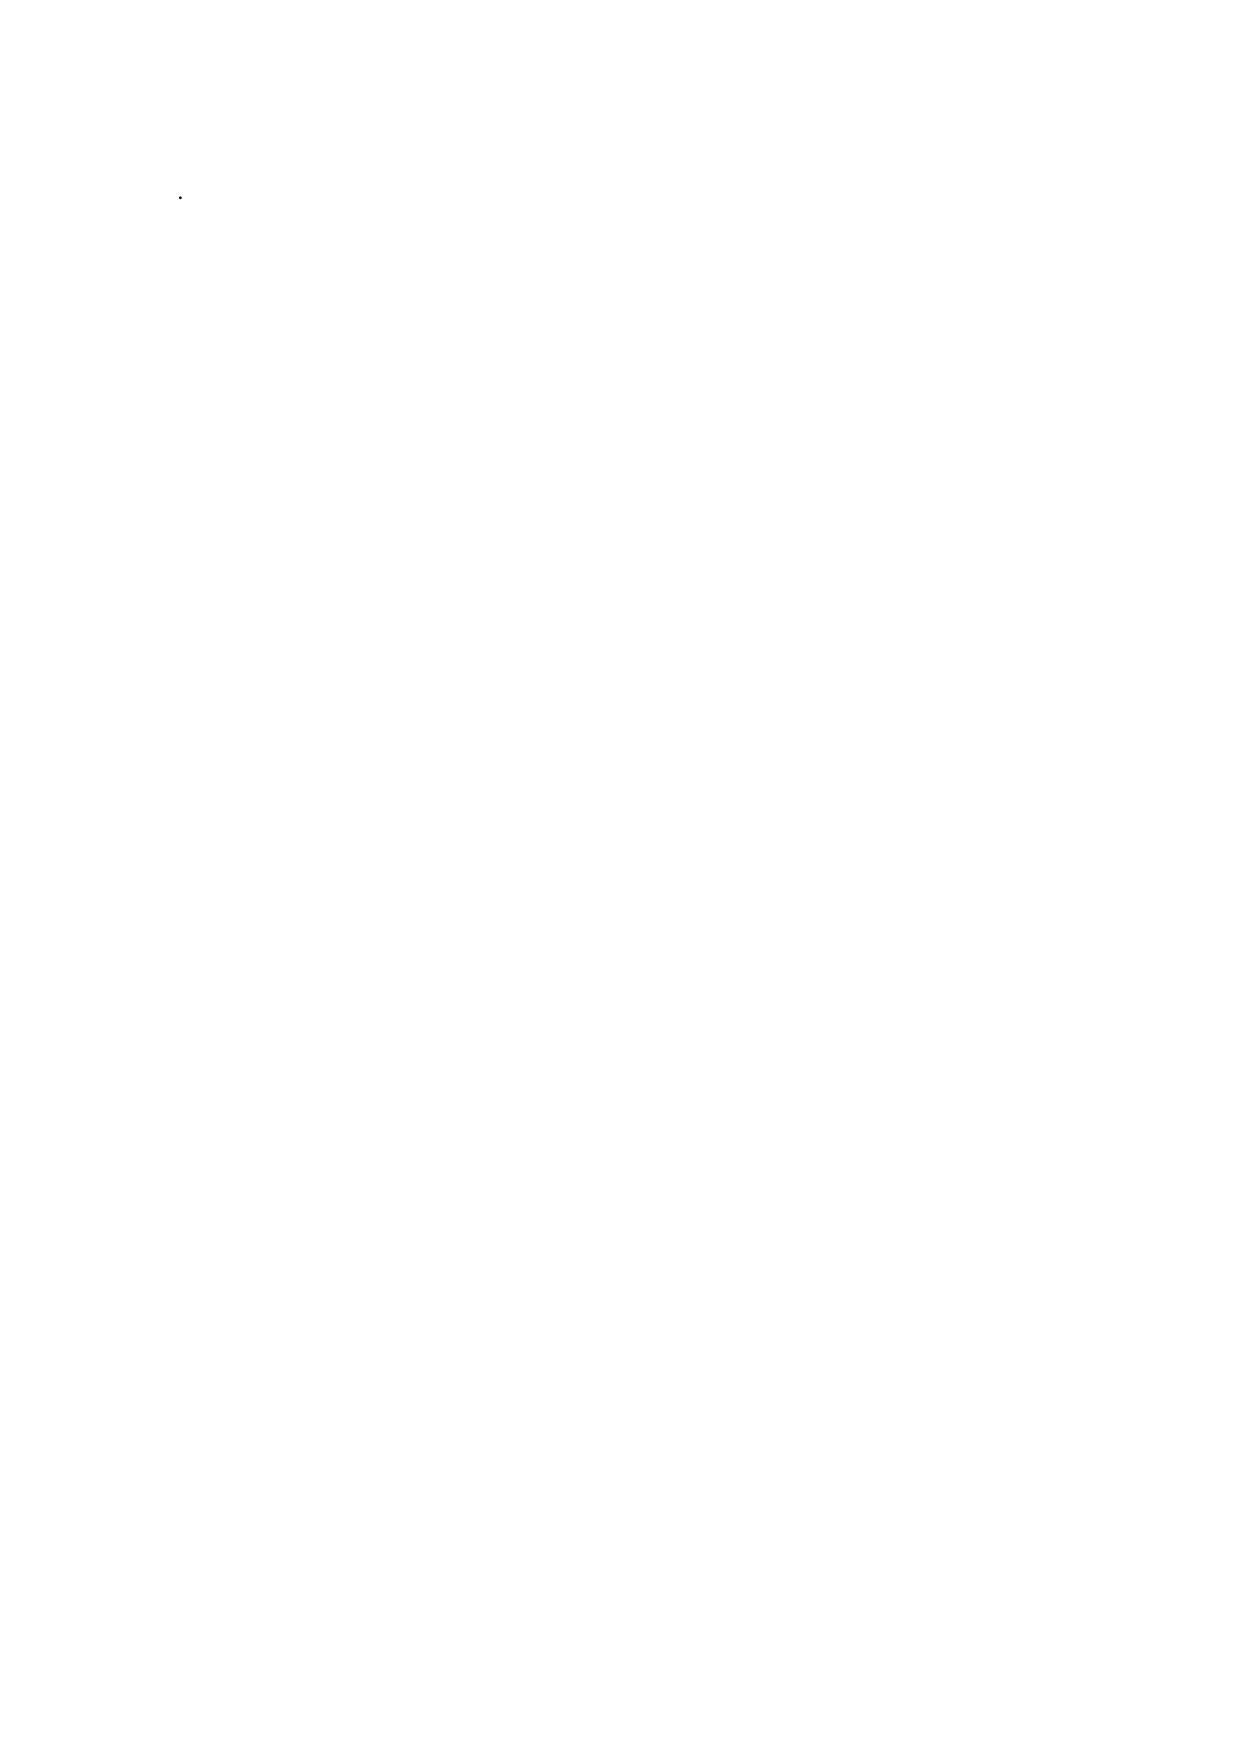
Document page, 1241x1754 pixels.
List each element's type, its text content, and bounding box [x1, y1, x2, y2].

text . [177, 177, 1122, 205]
